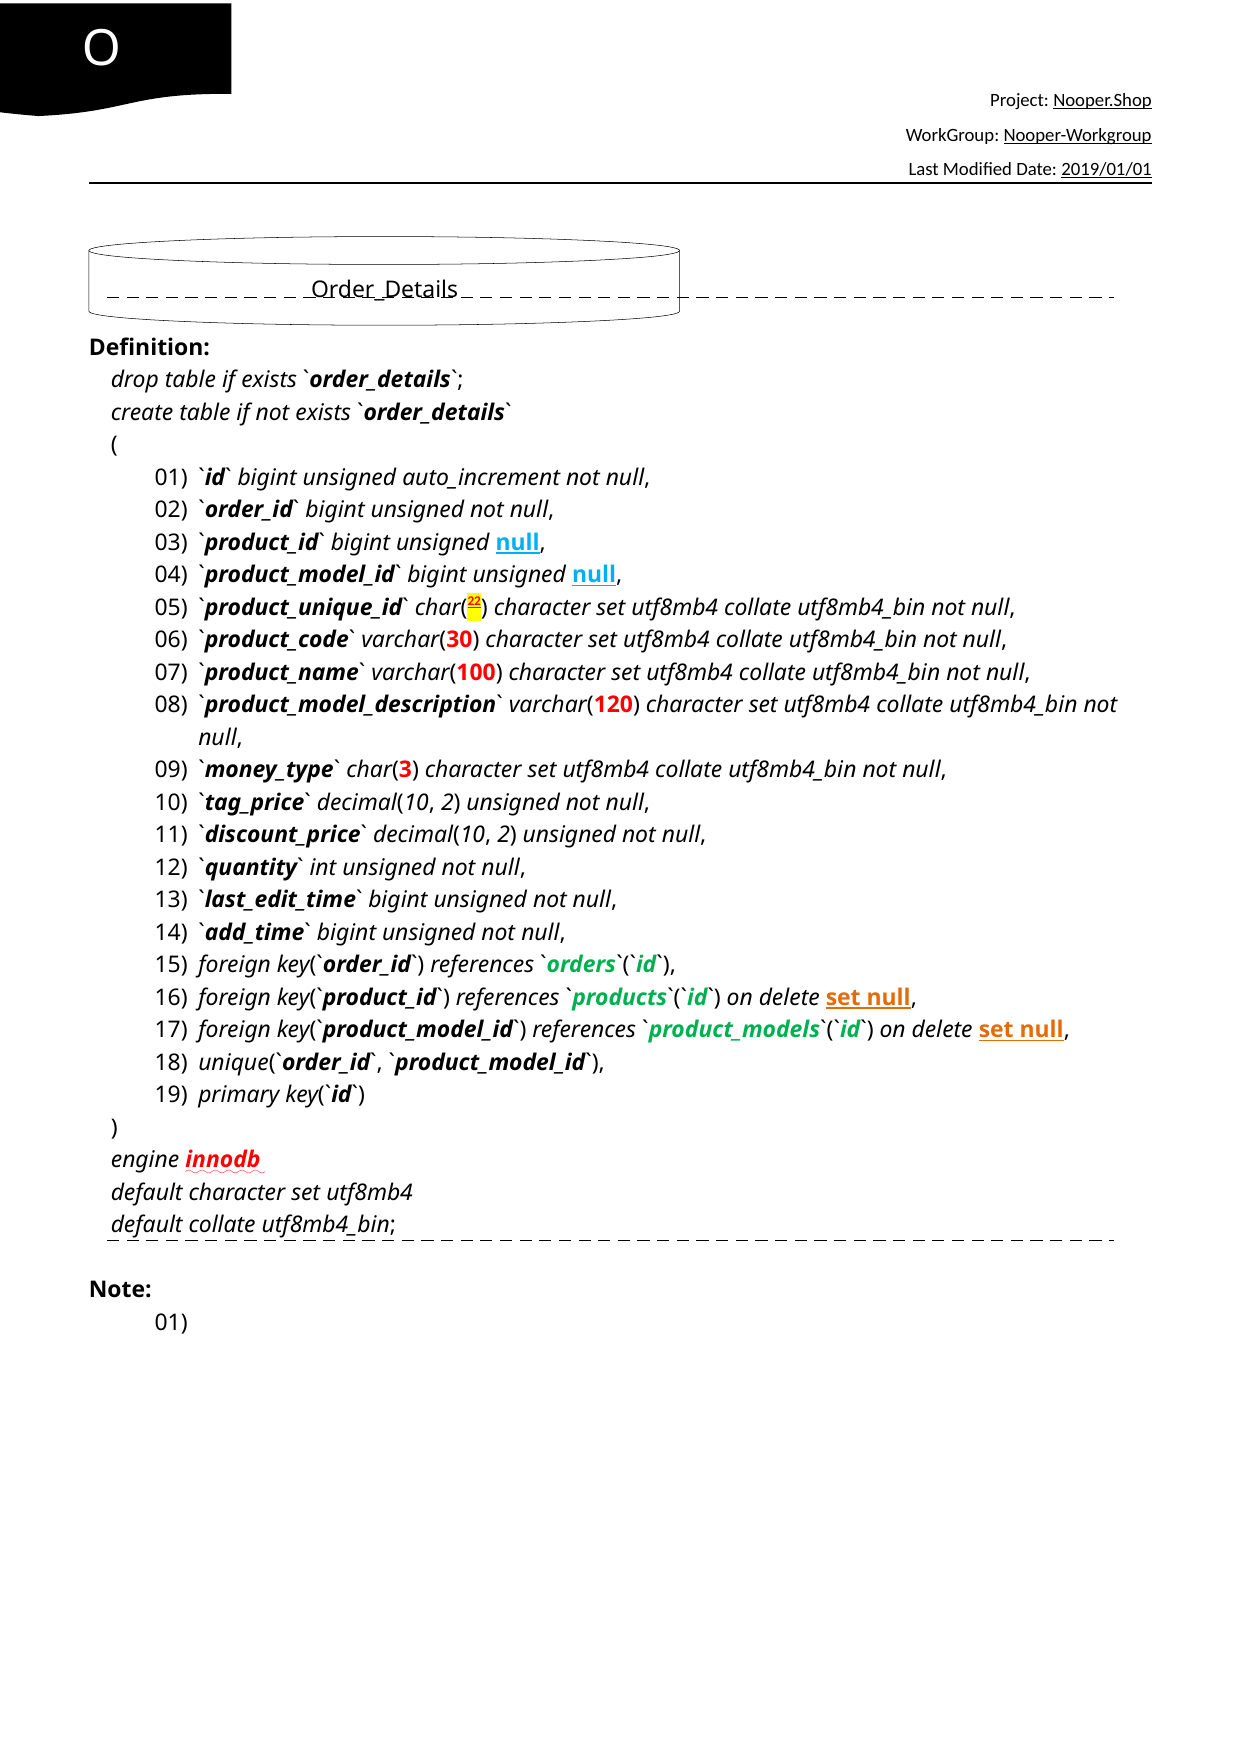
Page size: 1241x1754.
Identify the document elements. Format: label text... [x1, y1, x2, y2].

text Definition: [89, 330, 1152, 363]
list unique(`order_id`, `product_model_id`), [154, 1045, 1152, 1078]
list primary key(`id`) [154, 1078, 1152, 1110]
list `add_time` bigint unsigned not null, [154, 915, 1152, 948]
list `product_model_description` varchar(120) character set utf8mb4 collate utf8mb4_bin not null, [154, 688, 1152, 753]
text default character set utf8mb4 [111, 1175, 1152, 1208]
list `discount_price` decimal(10, 2) unsigned not null, [154, 818, 1152, 850]
text default collate utf8mb4_bin; [111, 1208, 1152, 1240]
list `product_model_id` bigint unsigned null, [154, 558, 1152, 590]
list `money_type` char(3) character set utf8mb4 collate utf8mb4_bin not null, [154, 753, 1152, 785]
list `product_name` varchar(100) character set utf8mb4 collate utf8mb4_bin not null, [154, 655, 1152, 688]
list `tag_price` decimal(10, 2) unsigned not null, [154, 785, 1152, 818]
list `order_id` bigint unsigned not null, [154, 493, 1152, 525]
text ) [111, 1110, 1152, 1143]
list foreign key(`product_id`) references `products`(`id`) on delete set null, [154, 980, 1152, 1013]
text create table if not exists `order_details` [111, 395, 1152, 428]
text ( [111, 428, 1152, 460]
list `id` bigint unsigned auto_increment not null, [154, 460, 1152, 493]
list `product_unique_id` char(22) character set utf8mb4 collate utf8mb4_bin not null, [154, 590, 1152, 623]
text Note: [89, 1273, 1152, 1305]
list `last_edit_time` bigint unsigned not null, [154, 883, 1152, 915]
list `quantity` int unsigned not null, [154, 850, 1152, 883]
list `product_code` varchar(30) character set utf8mb4 collate utf8mb4_bin not null, [154, 623, 1152, 655]
list foreign key(`order_id`) references `orders`(`id`), [154, 948, 1152, 980]
list `product_id` bigint unsigned null, [154, 525, 1152, 558]
text drop table if exists `order_details`; [111, 363, 1152, 395]
list foreign key(`product_model_id`) references `product_models`(`id`) on delete set null, [154, 1013, 1152, 1045]
text engine innodb [111, 1143, 1152, 1175]
